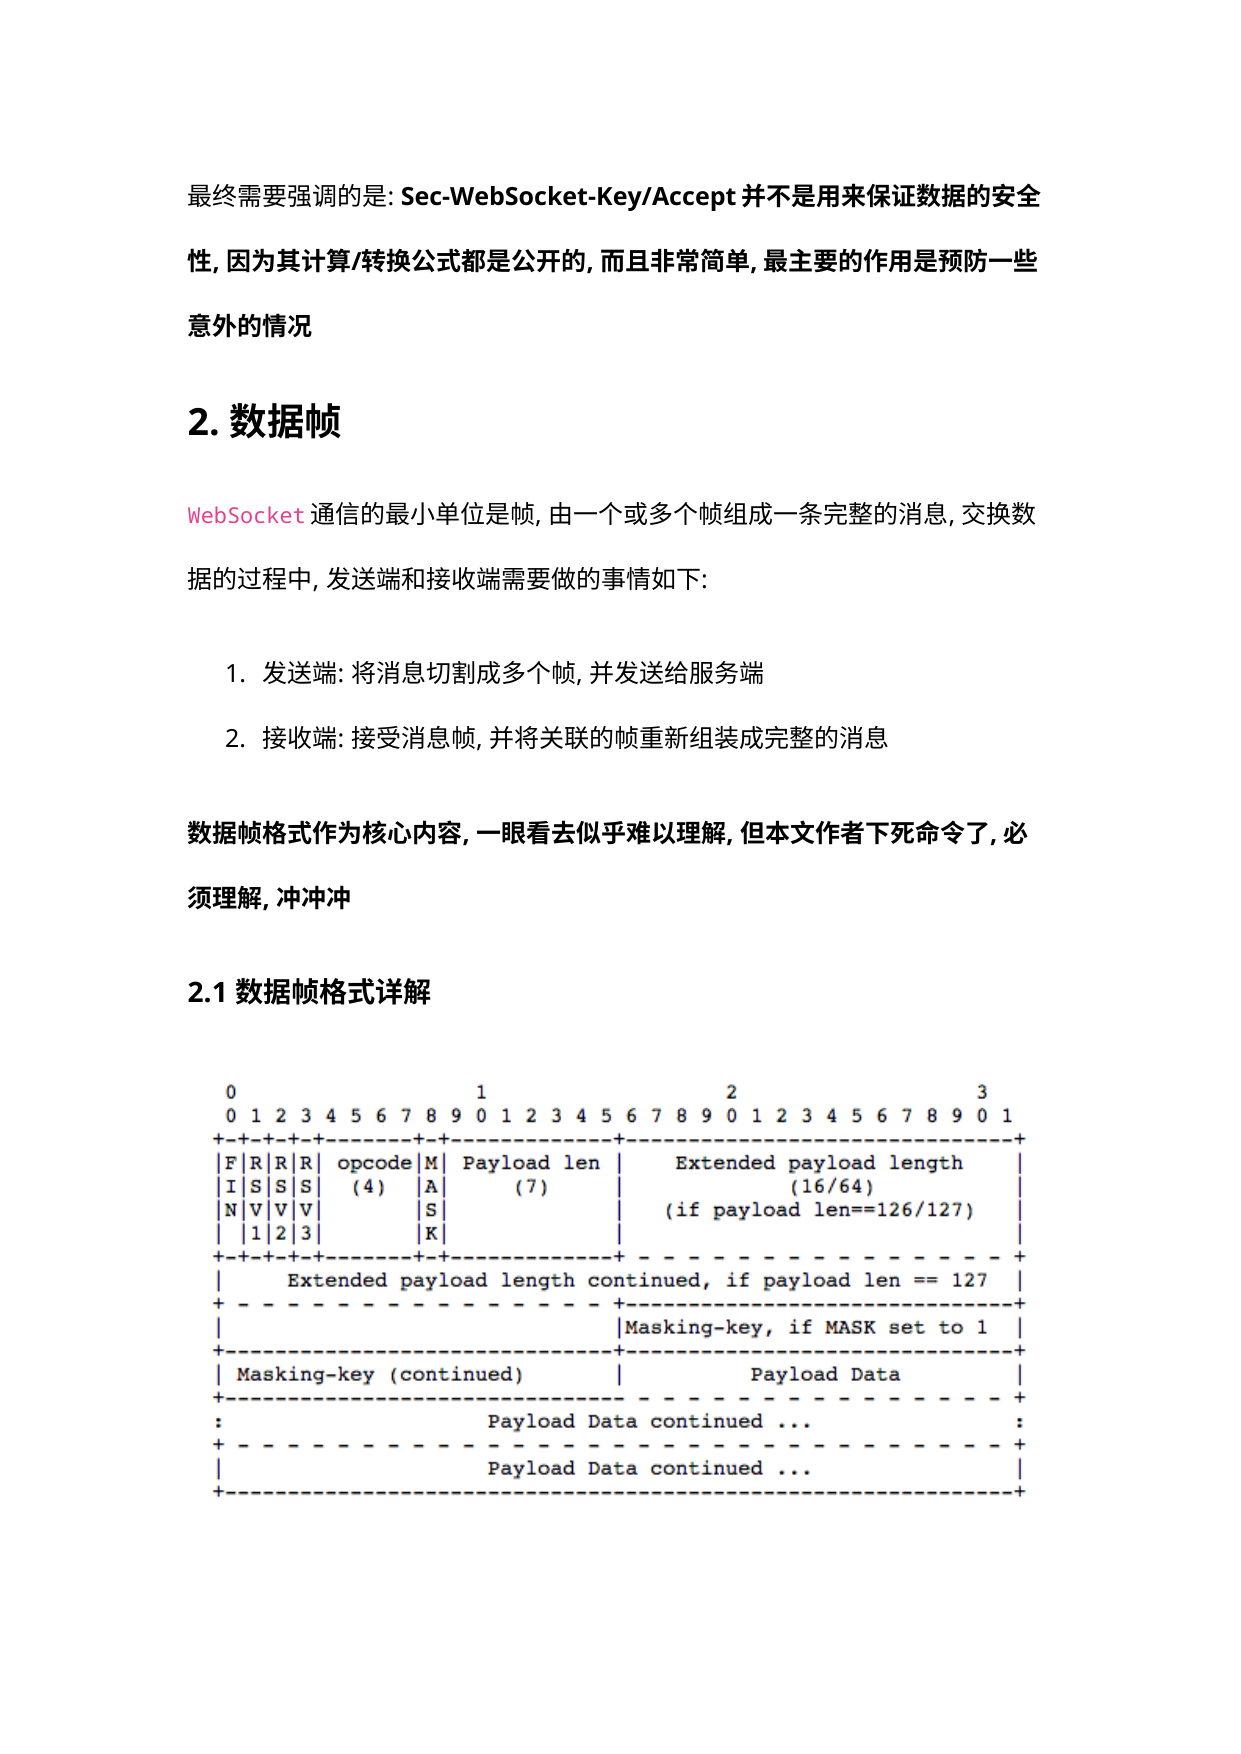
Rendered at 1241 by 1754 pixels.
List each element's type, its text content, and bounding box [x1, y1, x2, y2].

text WebSocket通信的最小单位是帧, 由一个或多个帧组成一条完整的消息, 交换数据的过程中, 发送端和接收端需要做的事情如下: [187, 480, 1053, 610]
text 2.1 数据帧格式详解 [187, 958, 1053, 1023]
text 最终需要强调的是: Sec-WebSocket-Key/Accept并不是用来保证数据的安全性, 因为其计算/转换公式都是公开的, 而且非常简单, 最主要的作用是预防一些意外的情况 [187, 162, 1053, 357]
picture [187, 1067, 1054, 1525]
text 2. 数据帧 [187, 386, 1053, 451]
text 数据帧格式作为核心内容, 一眼看去似乎难以理解, 但本文作者下死命令了, 必须理解, 冲冲冲 [187, 799, 1053, 929]
list 接收端: 接受消息帧, 并将关联的帧重新组装成完整的消息 [225, 704, 1053, 769]
list 发送端: 将消息切割成多个帧, 并发送给服务端 [225, 639, 1053, 704]
